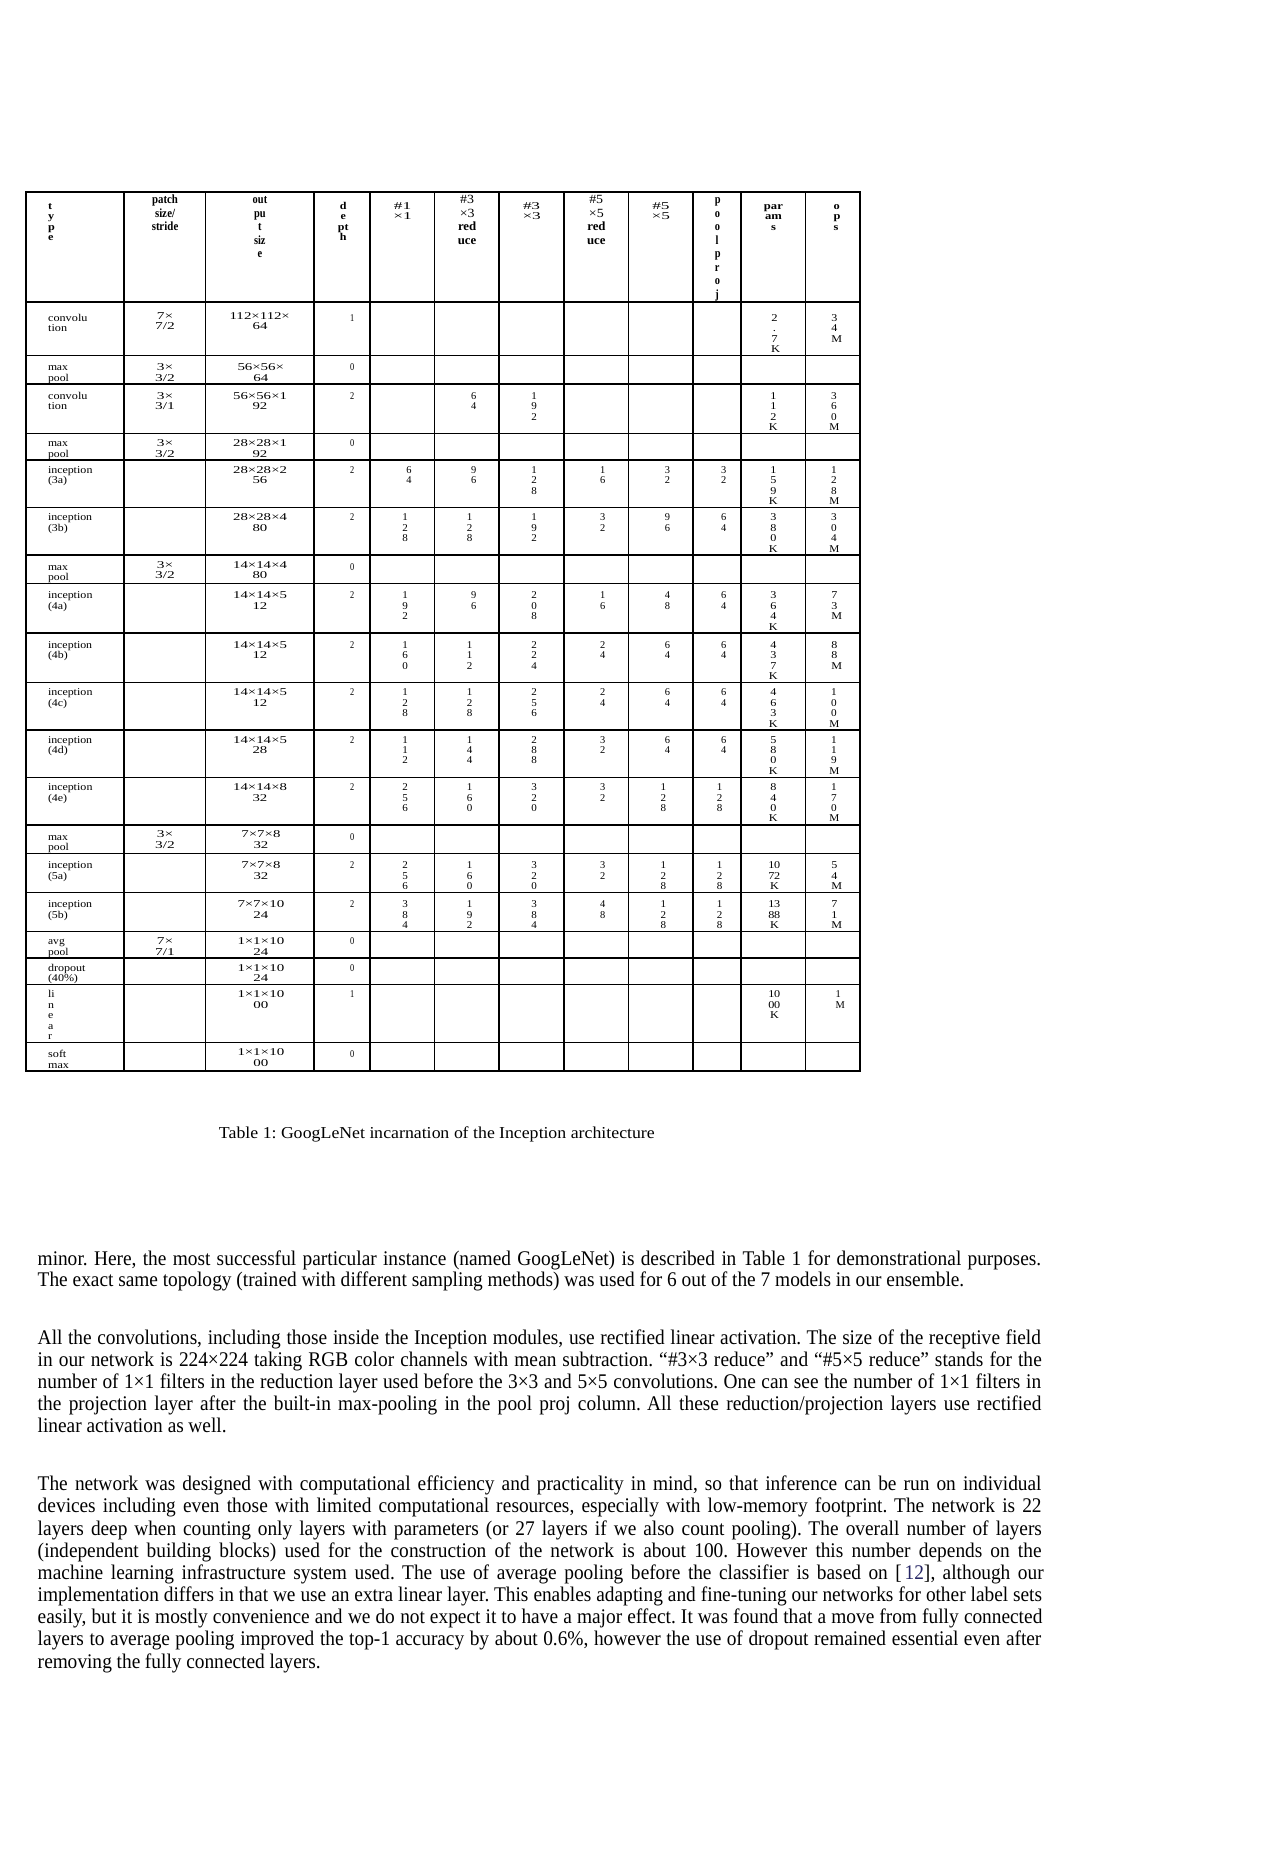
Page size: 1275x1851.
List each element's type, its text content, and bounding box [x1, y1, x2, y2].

table_cell 3×3/1 [125, 385, 205, 433]
table_cell [500, 826, 563, 852]
table_cell [315, 778, 339, 824]
table_cell 1M [806, 985, 859, 1042]
table_cell 96 [629, 508, 692, 554]
table_cell [435, 959, 498, 984]
table_cell 2 [339, 731, 369, 776]
table_cell 56×56×192 [206, 385, 313, 433]
table_cell max pool [27, 826, 123, 852]
table_cell 3×3/2 [125, 434, 205, 459]
table_cell [565, 356, 628, 383]
table_cell 0 [339, 1043, 369, 1070]
table_cell 14×14×832 [206, 778, 313, 824]
table_cell 1072K [742, 854, 805, 892]
table_cell 128 [435, 683, 498, 729]
table_header #1×1 [371, 193, 434, 301]
table_cell [371, 932, 434, 957]
table_cell 2 [339, 854, 369, 892]
table_cell 1×1×1024 [206, 959, 313, 984]
table_cell 384 [371, 893, 434, 931]
table_cell 192 [371, 584, 434, 632]
table_header patch size/ stride [125, 193, 205, 301]
table_cell [629, 303, 692, 354]
table_cell [742, 826, 805, 852]
table_cell 28×28×192 [206, 434, 313, 459]
table_cell convolution [27, 385, 123, 433]
table_cell [629, 356, 692, 383]
table_cell [629, 826, 692, 852]
table_cell 160 [435, 854, 498, 892]
table_cell 14×14×480 [206, 556, 313, 583]
table_cell [694, 434, 740, 459]
table_cell [125, 985, 205, 1042]
text The network was designed with computational efficiency and practicality in mind, so that inference can be run on individual devices including even those with limited computational resources, especially with low-memory footprint. The network is 22 layers deep when counting only layers with parameters (or 27 layers if we also count pooling). The overall number of layers (independent building blocks) used for the construction of the network is about 100. However this number depends on the machine learning infrastructure system used. The use of average pooling before the classifier is based on [12], although our implementation differs in that we use an extra linear layer. This enables adapting and fine-tuning our networks for other label sets easily, but it is mostly convenience and we do not expect it to have a major effect. It was found that a move from fully connected layers to average pooling improved the top-1 accuracy by about 0.6%, however the use of dropout remained essential even after removing the fully connected layers. [37, 1456, 1044, 1672]
table_cell [806, 556, 859, 583]
table_cell [315, 556, 339, 583]
table_cell 3×3/2 [125, 356, 205, 383]
table_cell [629, 434, 692, 459]
table_cell 0 [339, 826, 369, 852]
table_cell [125, 893, 205, 931]
table_cell 128 [629, 854, 692, 892]
table_cell 128M [806, 461, 859, 507]
table_cell [371, 434, 434, 459]
table_cell 24 [565, 683, 628, 729]
table_cell [315, 508, 339, 554]
table_cell [125, 461, 205, 507]
table_cell 288 [500, 731, 563, 776]
table_cell inception (4b) [27, 634, 123, 682]
table_cell 54M [806, 854, 859, 892]
table_cell 2 [339, 893, 369, 931]
table_header #5×5 [629, 193, 692, 301]
table_cell [371, 356, 434, 383]
table_cell 64 [435, 385, 498, 433]
table_cell 160 [435, 778, 498, 824]
table_cell [315, 854, 339, 892]
table_cell [315, 985, 339, 1042]
table_cell 32 [694, 461, 740, 507]
table_cell inception (3a) [27, 461, 123, 507]
table_cell 2 [339, 385, 369, 433]
table_cell [125, 1043, 205, 1070]
table_cell 159K [742, 461, 805, 507]
table_cell [565, 434, 628, 459]
table_cell [694, 985, 740, 1042]
table_cell [694, 556, 740, 583]
table_cell [742, 959, 805, 984]
table_cell [435, 985, 498, 1042]
table_cell 1388K [742, 893, 805, 931]
table_cell 2 [339, 584, 369, 632]
table_cell [500, 1043, 563, 1070]
table_cell [315, 356, 339, 383]
table_cell 437K [742, 634, 805, 682]
table_header output size [206, 193, 313, 301]
table_cell 170M [806, 778, 859, 824]
table_cell 119M [806, 731, 859, 776]
table_header depth [315, 193, 369, 301]
table_cell 256 [371, 778, 434, 824]
table_cell 160 [371, 634, 434, 682]
table_cell 64 [694, 508, 740, 554]
table_cell inception (3b) [27, 508, 123, 554]
table_cell 128 [629, 893, 692, 931]
table_cell [565, 932, 628, 957]
table_cell 64 [629, 634, 692, 682]
table_cell [565, 303, 628, 354]
table_cell [694, 385, 740, 433]
table_cell [694, 826, 740, 852]
table_cell [500, 356, 563, 383]
table_cell [629, 385, 692, 433]
table_header type [27, 193, 123, 301]
table_cell 14×14×528 [206, 731, 313, 776]
table_cell [125, 854, 205, 892]
table_cell [125, 731, 205, 776]
table_cell [742, 356, 805, 383]
table_cell [629, 985, 692, 1042]
table_cell [629, 556, 692, 583]
table_cell 71M [806, 893, 859, 931]
table_cell inception (5a) [27, 854, 123, 892]
table_header pool proj [694, 193, 740, 301]
table_cell 128 [629, 778, 692, 824]
table_cell [500, 932, 563, 957]
table_cell linear [27, 985, 123, 1042]
table_cell [806, 932, 859, 957]
table_cell [125, 508, 205, 554]
table_cell 64 [629, 683, 692, 729]
table_cell 32 [565, 854, 628, 892]
table_cell 32 [565, 731, 628, 776]
table_cell [565, 826, 628, 852]
table_cell [500, 959, 563, 984]
table_cell 64 [629, 731, 692, 776]
table_cell [125, 778, 205, 824]
table_cell 580K [742, 731, 805, 776]
table_cell 14×14×512 [206, 584, 313, 632]
table_cell [565, 556, 628, 583]
table_cell 3×3/2 [125, 826, 205, 852]
table_cell [565, 1043, 628, 1070]
table_cell [315, 731, 339, 776]
text All the convolutions, including those inside the Inception modules, use rectified linear activation. The size of the receptive field in our network is 224×224 taking RGB color channels with mean subtraction. “#3×3 reduce” and “#5×5 reduce” stands for the number of 1×1 filters in the reduction layer used before the 3×3 and 5×5 convolutions. One can see the number of 1×1 filters in the projection layer after the built-in max-pooling in the pool proj column. All these reduction/projection layers use rectified linear activation as well. [37, 1310, 1044, 1436]
table_cell [125, 584, 205, 632]
table_cell 7×7×1024 [206, 893, 313, 931]
table_cell [806, 434, 859, 459]
table_cell [742, 434, 805, 459]
table_cell [435, 826, 498, 852]
table_cell [742, 1043, 805, 1070]
table_cell [371, 1043, 434, 1070]
table_cell [435, 356, 498, 383]
table_cell [371, 985, 434, 1042]
table_cell [565, 385, 628, 433]
table_cell 364K [742, 584, 805, 632]
table_header #3×3 reduce [435, 193, 498, 301]
table_cell [694, 356, 740, 383]
table_cell [315, 303, 339, 354]
table_cell [315, 1043, 339, 1070]
table_cell 320 [500, 854, 563, 892]
table_cell 144 [435, 731, 498, 776]
table_cell 0 [339, 932, 369, 957]
table_cell 2 [339, 461, 369, 507]
table_cell [371, 959, 434, 984]
table_cell 128 [694, 893, 740, 931]
table_cell 64 [694, 683, 740, 729]
table_cell 7×7×832 [206, 826, 313, 852]
table_cell 73M [806, 584, 859, 632]
table_cell [694, 303, 740, 354]
table_cell 32 [565, 508, 628, 554]
table_cell [500, 556, 563, 583]
table_cell inception (4c) [27, 683, 123, 729]
table_cell [315, 385, 339, 433]
table_cell 96 [435, 584, 498, 632]
table_cell 192 [500, 385, 563, 433]
table_cell 192 [435, 893, 498, 931]
table_cell 0 [339, 556, 369, 583]
table_cell 2 [339, 683, 369, 729]
table_cell [629, 1043, 692, 1070]
table_cell 208 [500, 584, 563, 632]
table_cell [694, 932, 740, 957]
table_cell 128 [500, 461, 563, 507]
table_cell [371, 826, 434, 852]
table_cell inception (4d) [27, 731, 123, 776]
table_cell [629, 959, 692, 984]
table_cell 0 [339, 434, 369, 459]
table_cell [694, 959, 740, 984]
table_cell [315, 434, 339, 459]
table_cell 64 [371, 461, 434, 507]
table_cell 7×7/2 [125, 303, 205, 354]
table_cell [565, 959, 628, 984]
table_cell 64 [694, 584, 740, 632]
table_cell [500, 985, 563, 1042]
table_cell softmax [27, 1043, 123, 1070]
table_cell [125, 634, 205, 682]
table_cell 2.7K [742, 303, 805, 354]
table_cell inception (5b) [27, 893, 123, 931]
table_cell max pool [27, 356, 123, 383]
table_cell 320 [500, 778, 563, 824]
table_cell [500, 303, 563, 354]
table_cell 112 [435, 634, 498, 682]
table_cell [371, 556, 434, 583]
table_cell 14×14×512 [206, 683, 313, 729]
table_cell 128 [435, 508, 498, 554]
table_cell 1 [339, 985, 369, 1042]
table_cell 1000K [742, 985, 805, 1042]
table_header #3×3 [500, 193, 563, 301]
table_cell convolution [27, 303, 123, 354]
table_cell [315, 826, 339, 852]
table_cell dropout (40%) [27, 959, 123, 984]
table_cell [371, 385, 434, 433]
table_cell 28×28×256 [206, 461, 313, 507]
table_cell 1×1×1000 [206, 985, 313, 1042]
table_cell [315, 584, 339, 632]
table_cell [742, 556, 805, 583]
text Table 1: GoogLeNet incarnation of the Inception architecture [219, 1100, 860, 1142]
table_cell [371, 303, 434, 354]
table_cell 14×14×512 [206, 634, 313, 682]
table_cell [315, 959, 339, 984]
table_cell [125, 959, 205, 984]
table_cell 840K [742, 778, 805, 824]
table_cell 304M [806, 508, 859, 554]
table_cell 128 [371, 683, 434, 729]
table_cell [565, 985, 628, 1042]
table_cell 32 [565, 778, 628, 824]
table_cell 7×7/1 [125, 932, 205, 957]
table_cell 64 [694, 634, 740, 682]
table_cell 48 [565, 893, 628, 931]
table_cell 24 [565, 634, 628, 682]
text minor. Here, the most successful particular instance (named GoogLeNet) is described in Table 1 for demonstrational purposes. The exact same topology (trained with different sampling methods) was used for 6 out of the 7 models in our ensemble. [37, 1196, 1044, 1291]
table_cell 88M [806, 634, 859, 682]
table_cell 1 [339, 303, 369, 354]
table_header #5×5 reduce [565, 193, 628, 301]
table_cell 2 [339, 508, 369, 554]
table_cell max pool [27, 434, 123, 459]
table_cell [315, 683, 339, 729]
table_cell 0 [339, 356, 369, 383]
table_cell 100M [806, 683, 859, 729]
table_cell 34M [806, 303, 859, 354]
table_cell [435, 434, 498, 459]
table_cell 192 [500, 508, 563, 554]
table_cell 1×1×1000 [206, 1043, 313, 1070]
table_cell [806, 959, 859, 984]
table_cell 56×56×64 [206, 356, 313, 383]
table_cell 3×3/2 [125, 556, 205, 583]
table_cell [435, 556, 498, 583]
table_cell [806, 826, 859, 852]
table_cell [435, 932, 498, 957]
table_cell [694, 1043, 740, 1070]
table_cell [315, 461, 339, 507]
table_cell 360M [806, 385, 859, 433]
table_cell 64 [694, 731, 740, 776]
table_cell inception (4e) [27, 778, 123, 824]
table_cell [315, 634, 339, 682]
table_cell [806, 356, 859, 383]
table_cell inception (4a) [27, 584, 123, 632]
table_cell 7×7×832 [206, 854, 313, 892]
table_cell [742, 932, 805, 957]
table_cell 384 [500, 893, 563, 931]
table_cell 48 [629, 584, 692, 632]
table_cell max pool [27, 556, 123, 583]
table_cell 32 [629, 461, 692, 507]
table_cell 128 [694, 854, 740, 892]
table_cell 1×1×1024 [206, 932, 313, 957]
table_cell [315, 893, 339, 931]
table_cell 128 [694, 778, 740, 824]
table_cell [435, 1043, 498, 1070]
table_cell [315, 932, 339, 957]
table_cell 112 [371, 731, 434, 776]
table_cell 128 [371, 508, 434, 554]
table_cell 16 [565, 461, 628, 507]
table_cell [125, 683, 205, 729]
table_cell [629, 932, 692, 957]
table_cell 112K [742, 385, 805, 433]
table_cell 256 [500, 683, 563, 729]
table_cell 256 [371, 854, 434, 892]
table_cell 2 [339, 634, 369, 682]
table_cell 96 [435, 461, 498, 507]
table_cell avg pool [27, 932, 123, 957]
table_cell [806, 1043, 859, 1070]
table_cell 224 [500, 634, 563, 682]
table_cell 463K [742, 683, 805, 729]
table_cell [500, 434, 563, 459]
table_cell 380K [742, 508, 805, 554]
table_cell 0 [339, 959, 369, 984]
table_cell 2 [339, 778, 369, 824]
table_header ops [806, 193, 859, 301]
table_cell 112×112×64 [206, 303, 313, 354]
table_cell [435, 303, 498, 354]
table_cell 28×28×480 [206, 508, 313, 554]
table_header params [742, 193, 805, 301]
table_cell 16 [565, 584, 628, 632]
